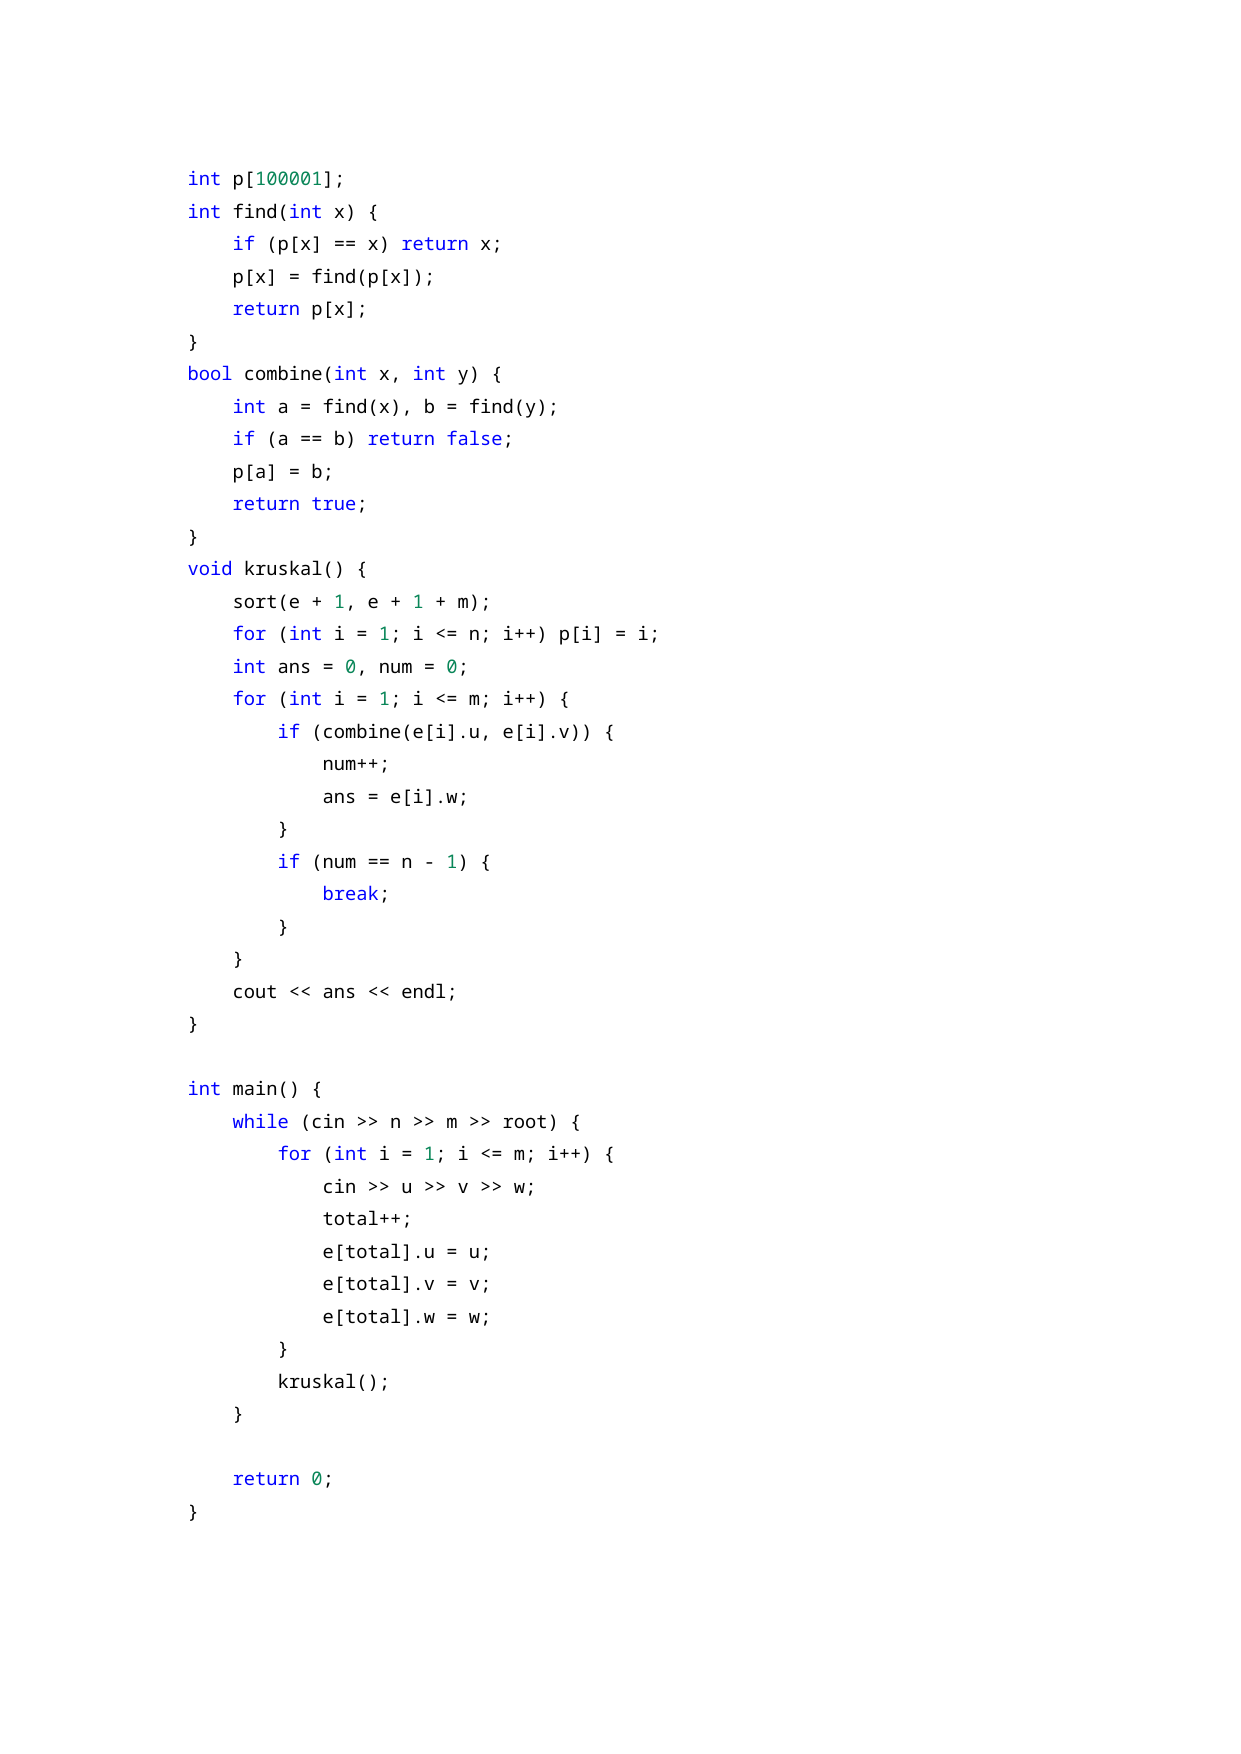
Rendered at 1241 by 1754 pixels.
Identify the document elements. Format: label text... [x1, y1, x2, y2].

text } [187, 1332, 1053, 1364]
text void kruskal() { [187, 552, 1053, 584]
text return p[x]; [187, 292, 1053, 324]
text p[x] = find(p[x]); [187, 259, 1053, 292]
text } [187, 1494, 1053, 1527]
text e[total].v = v; [187, 1267, 1053, 1299]
text return true; [187, 487, 1053, 519]
text int main() { [187, 1072, 1053, 1104]
text int a = find(x), b = find(y); [187, 389, 1053, 422]
text if (p[x] == x) return x; [187, 227, 1053, 259]
text sort(e + 1, e + 1 + m); [187, 584, 1053, 617]
text for (int i = 1; i <= m; i++) { [187, 1137, 1053, 1169]
text for (int i = 1; i <= m; i++) { [187, 682, 1053, 714]
text } [187, 812, 1053, 844]
text cout << ans << endl; [187, 974, 1053, 1007]
text e[total].u = u; [187, 1234, 1053, 1267]
text if (combine(e[i].u, e[i].v)) { [187, 714, 1053, 747]
text cin >> u >> v >> w; [187, 1169, 1053, 1202]
text num++; [187, 747, 1053, 779]
text int find(int x) { [187, 194, 1053, 227]
text while (cin >> n >> m >> root) { [187, 1104, 1053, 1137]
text for (int i = 1; i <= n; i++) p[i] = i; [187, 617, 1053, 649]
text if (num == n - 1) { [187, 844, 1053, 877]
text p[a] = b; [187, 454, 1053, 487]
text } [187, 519, 1053, 552]
text } [187, 1397, 1053, 1429]
text return 0; [187, 1462, 1053, 1494]
text total++; [187, 1202, 1053, 1234]
text int ans = 0, num = 0; [187, 649, 1053, 682]
text } [187, 1007, 1053, 1039]
text bool combine(int x, int y) { [187, 357, 1053, 389]
text if (a == b) return false; [187, 422, 1053, 454]
text } [187, 324, 1053, 357]
text int p[100001]; [187, 162, 1053, 194]
text } [187, 909, 1053, 942]
text } [187, 942, 1053, 974]
text kruskal(); [187, 1364, 1053, 1397]
text break; [187, 877, 1053, 909]
text ans = e[i].w; [187, 779, 1053, 812]
text e[total].w = w; [187, 1299, 1053, 1332]
